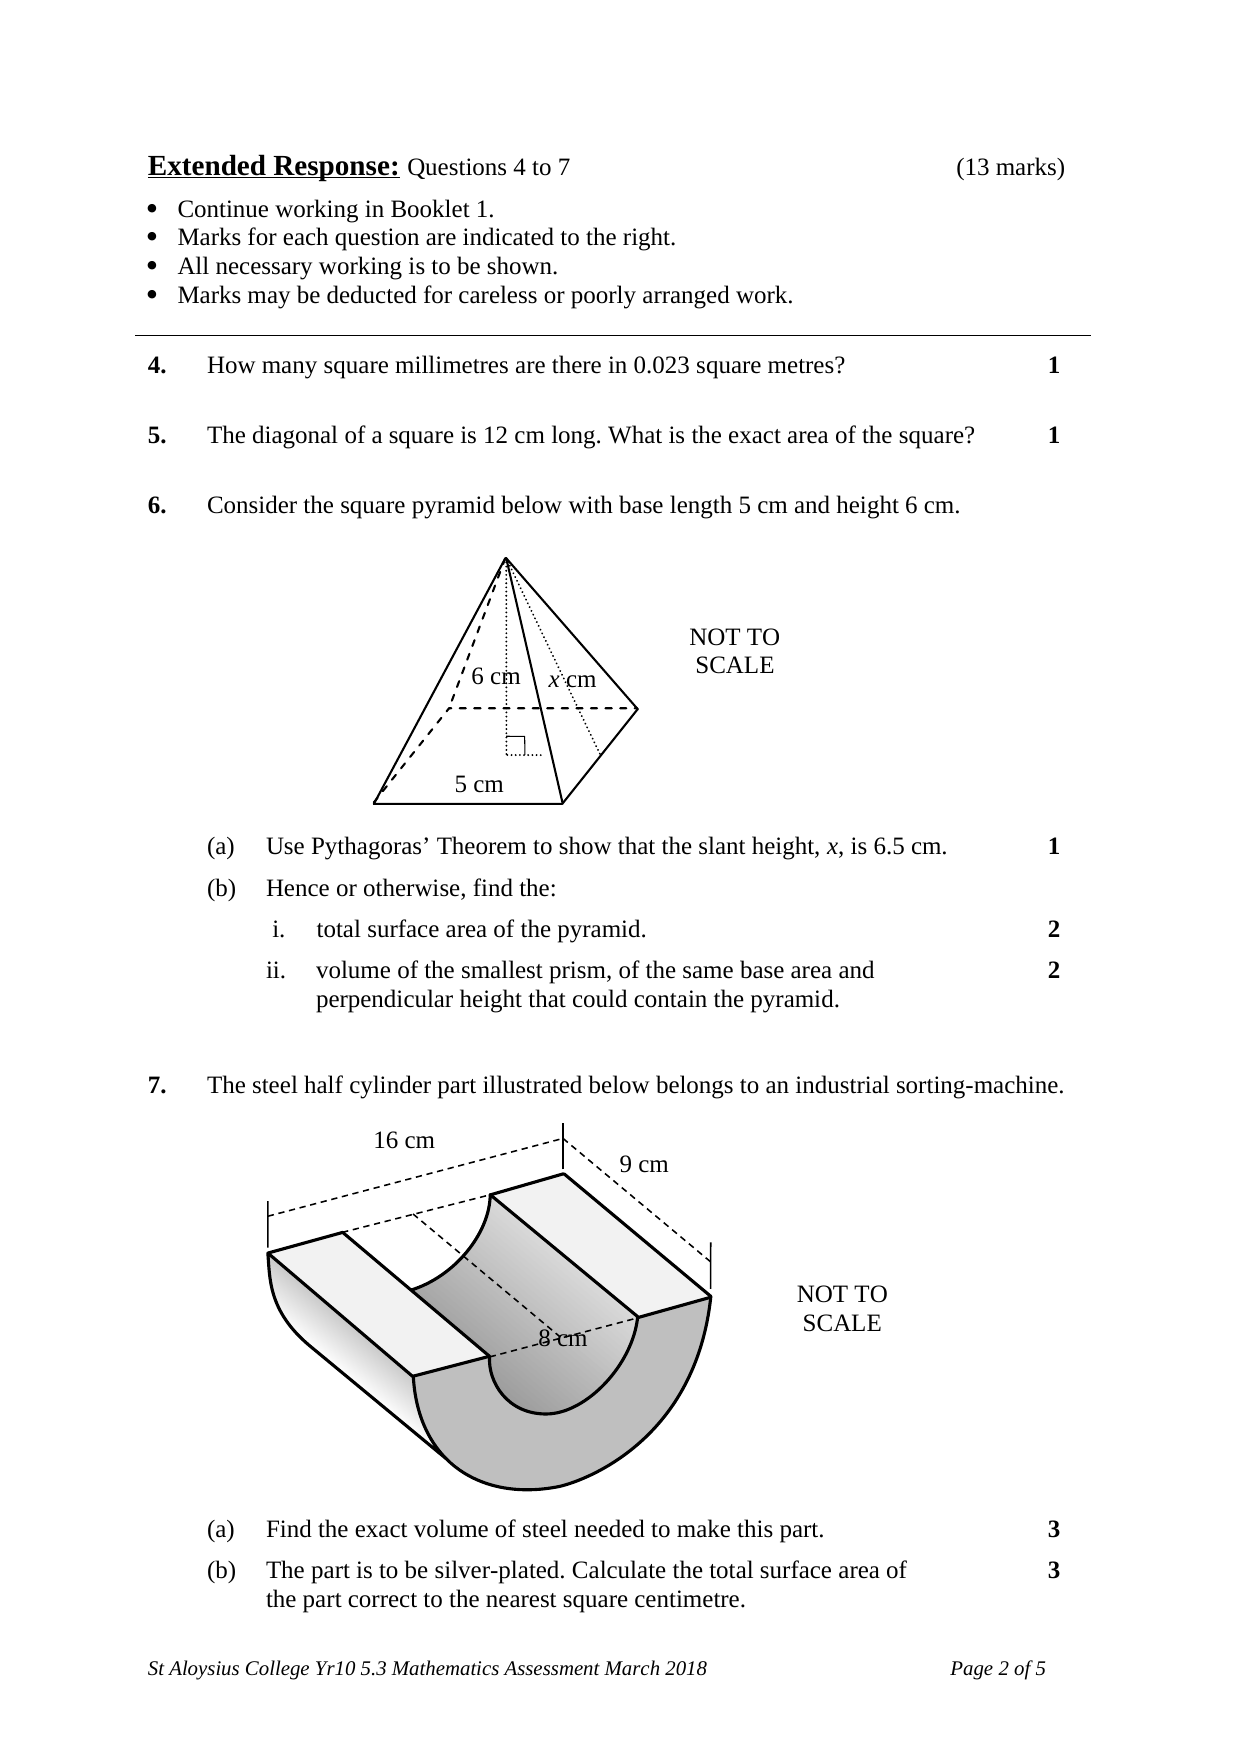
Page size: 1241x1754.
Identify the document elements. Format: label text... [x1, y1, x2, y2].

text (b) Hence or otherwise, find the: [207, 873, 1092, 901]
list Find the exact volume of steel needed to make this part. 3 [207, 1514, 1092, 1543]
text 7. The steel half cylinder part illustrated below belongs to an industrial sorting-machine. [148, 1070, 1092, 1128]
list Marks may be deducted for careless or poorly arranged work. [148, 280, 1092, 309]
text 4. How many square millimetres are there in 0.023 square metres? 1 [148, 350, 1092, 379]
text i. total surface area of the pyramid. 2 [266, 914, 1092, 943]
text 6. Consider the square pyramid below with base length 5 cm and height 6 cm. [148, 490, 1092, 519]
list Continue working in Booklet 1. [148, 194, 1092, 222]
list The part is to be silver-plated. Calculate the total surface area of 3 the part correct to the nearest square centimetre. [207, 1555, 1092, 1613]
list Marks for each question are indicated to the right. [148, 222, 1092, 251]
text Extended Response: Questions 4 to 7 (13 marks) [148, 148, 1092, 181]
list All necessary working is to be shown. [148, 251, 1092, 280]
text ii. volume of the smallest prism, of the same base area and 2 perpendicular height that could contain the pyramid. [266, 955, 1092, 1013]
text 5. The diagonal of a square is 12 cm long. What is the exact area of the square? 1 [148, 420, 1092, 449]
text (a) Use Pythagoras’ Theorem to show that the slant height, x, is 6.5 cm. 1 [207, 831, 1092, 860]
